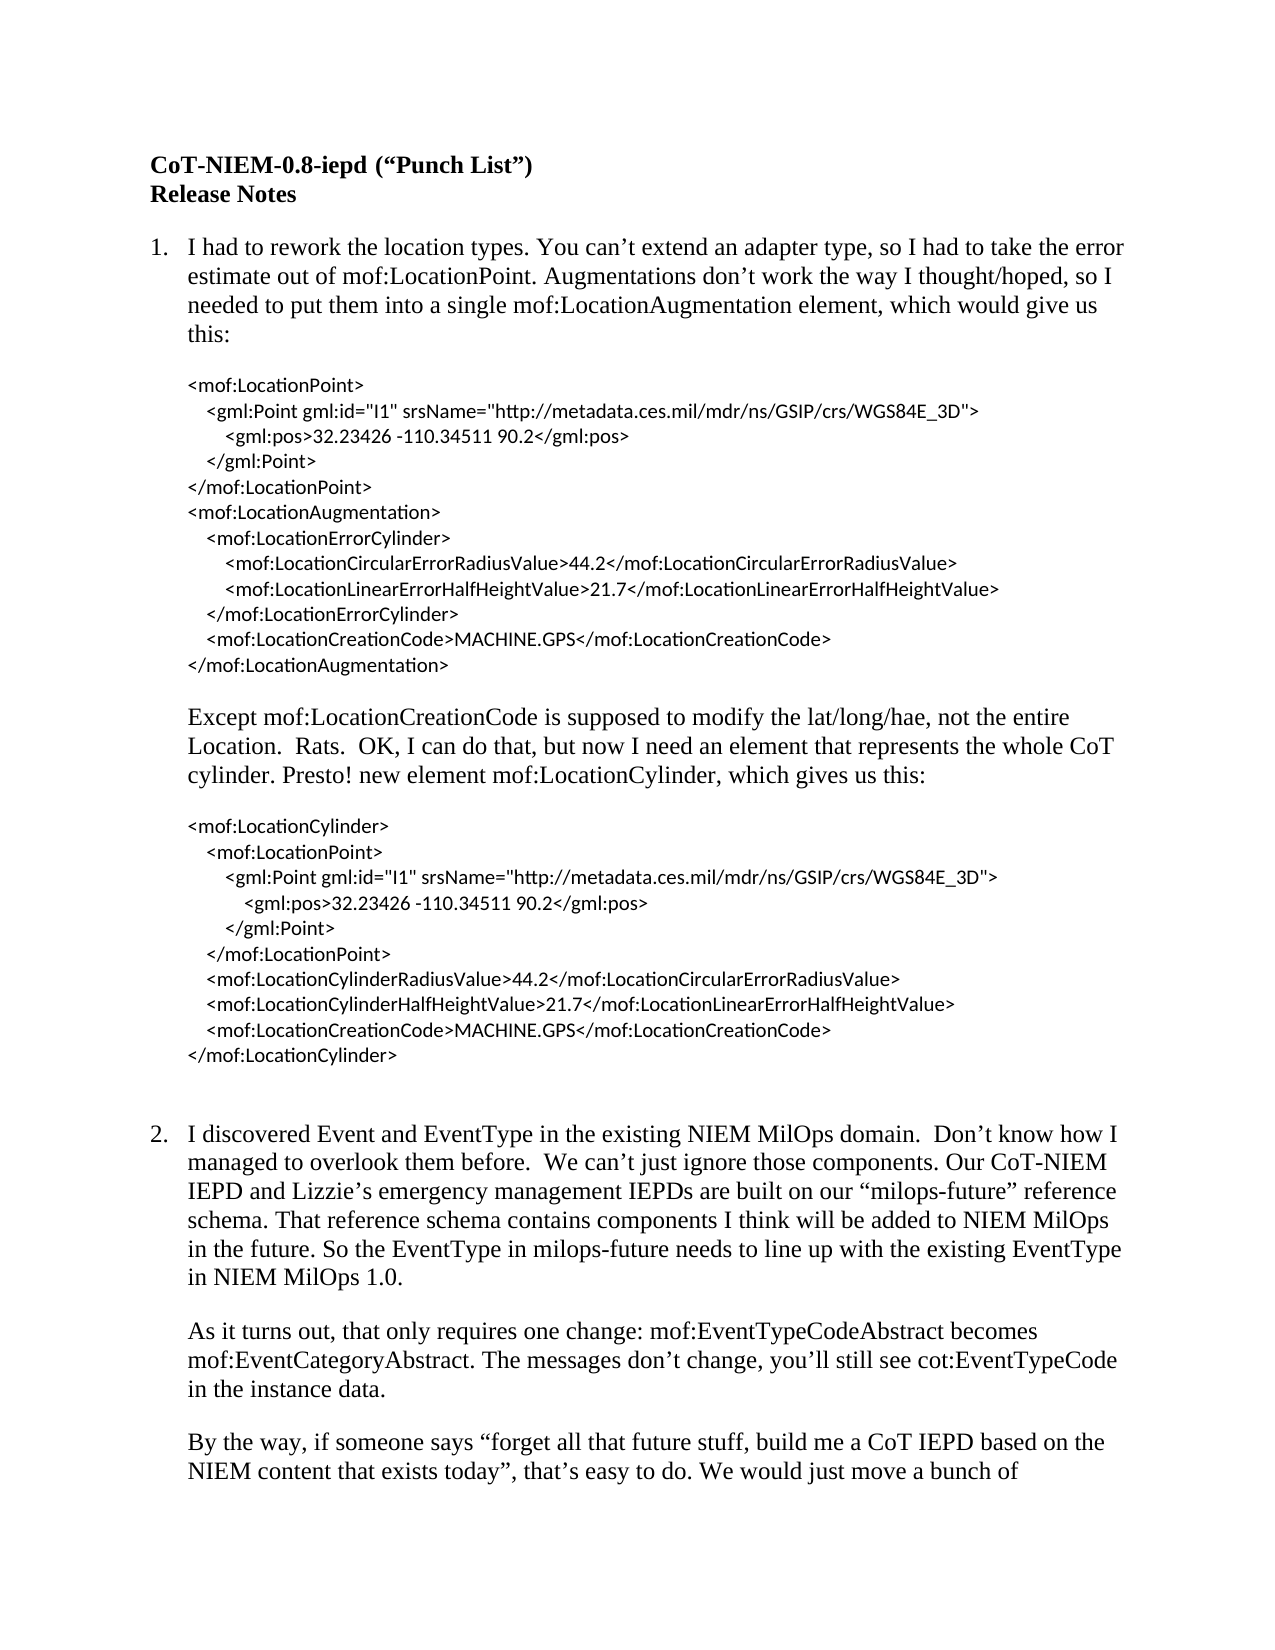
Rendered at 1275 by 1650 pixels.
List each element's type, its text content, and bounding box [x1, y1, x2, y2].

list <mof:LocationCylinder> [187, 814, 1125, 839]
list <gml:pos>32.23426 -110.34511 90.2</gml:pos> [187, 423, 1125, 449]
list <gml:Point gml:id="I1" srsName="http://metadata.ces.mil/mdr/ns/GSIP/crs/WGS84E_3D"> [187, 398, 1125, 423]
list As it turns out, that only requires one change: mof:EventTypeCodeAbstract becomes mof:EventCategoryAbstract. The messages don’t change, you’ll still see cot:EventTypeCode in the instance data. [187, 1316, 1125, 1402]
list I had to rework the location types. You can’t extend an adapter type, so I had to take the error estimate out of mof:LocationPoint. Augmentations don’t work the way I thought/hoped, so I needed to put them into a single mof:LocationAugmentation element, which would give us this: [150, 232, 1125, 347]
list <gml:Point gml:id="I1" srsName="http://metadata.ces.mil/mdr/ns/GSIP/crs/WGS84E_3D"> [187, 864, 1125, 890]
list <mof:LocationCreationCode>MACHINE.GPS</mof:LocationCreationCode> [187, 1017, 1125, 1042]
text CoT-NIEM-0.8-iepd (“Punch List”) Release Notes [150, 150, 1125, 207]
list </mof:LocationErrorCylinder> [187, 601, 1125, 627]
list <mof:LocationErrorCylinder> [187, 525, 1125, 550]
list <mof:LocationLinearErrorHalfHeightValue>21.7</mof:LocationLinearErrorHalfHeightValue> [187, 576, 1125, 601]
list I discovered Event and EventType in the existing NIEM MilOps domain. Don’t know how I managed to overlook them before. We can’t just ignore those components. Our CoT-NIEM IEPD and Lizzie’s emergency management IEPDs are built on our “milops-future” reference schema. That reference schema contains components I think will be added to NIEM MilOps in the future. So the EventType in milops-future needs to line up with the existing EventType in NIEM MilOps 1.0. [150, 1119, 1125, 1291]
list <mof:LocationCylinderRadiusValue>44.2</mof:LocationCircularErrorRadiusValue> [187, 966, 1125, 992]
list <mof:LocationPoint> [187, 839, 1125, 864]
list </mof:LocationAugmentation> [187, 652, 1125, 677]
list </mof:LocationPoint> [187, 474, 1125, 499]
list <mof:LocationCylinderHalfHeightValue>21.7</mof:LocationLinearErrorHalfHeightValue> [187, 992, 1125, 1017]
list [187, 1427, 1125, 1485]
list </gml:Point> [187, 915, 1125, 941]
list <mof:LocationPoint> [187, 372, 1125, 398]
list </mof:LocationPoint> [187, 941, 1125, 966]
list <mof:LocationAugmentation> [187, 499, 1125, 525]
list <mof:LocationCreationCode>MACHINE.GPS</mof:LocationCreationCode> [187, 627, 1125, 652]
list <mof:LocationCircularErrorRadiusValue>44.2</mof:LocationCircularErrorRadiusValue> [187, 550, 1125, 576]
list Except mof:LocationCreationCode is supposed to modify the lat/long/hae, not the entire Location. Rats. OK, I can do that, but now I need an element that represents the whole CoT cylinder. Presto! new element mof:LocationCylinder, which gives us this: [187, 702, 1125, 789]
list <gml:pos>32.23426 -110.34511 90.2</gml:pos> [187, 890, 1125, 915]
list </mof:LocationCylinder> [187, 1042, 1125, 1068]
list </gml:Point> [187, 449, 1125, 474]
